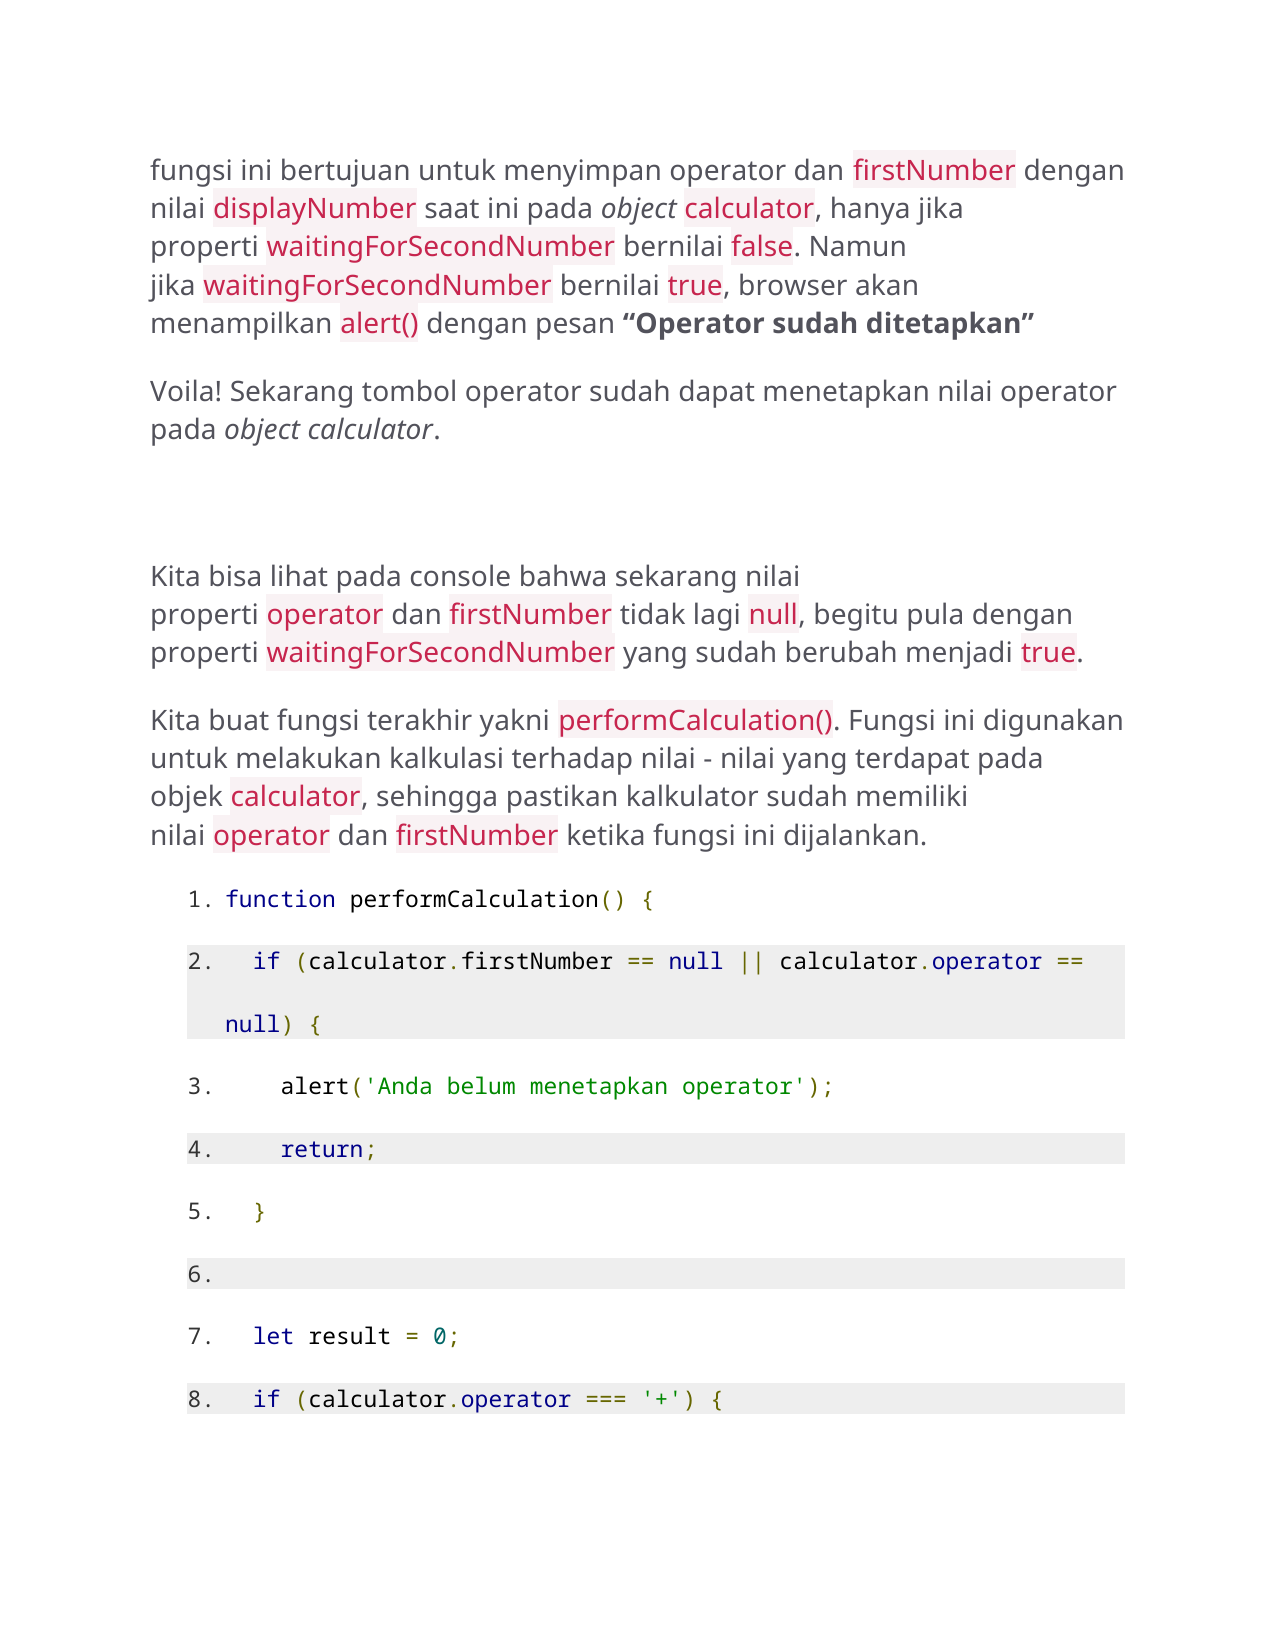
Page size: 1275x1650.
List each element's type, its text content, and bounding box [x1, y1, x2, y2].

list let result = 0; [187, 1320, 1125, 1351]
text Voila! Sekarang tombol operator sudah dapat menetapkan nilai operator pada object calculator. [150, 371, 1125, 447]
list if (calculator.firstNumber == null || calculator.operator == null) { [187, 945, 1125, 1039]
list return; [187, 1133, 1125, 1164]
list alert('Anda belum menetapkan operator'); [187, 1070, 1125, 1101]
text Kita buat fungsi terakhir yakni performCalculation(). Fungsi ini digunakan untuk melakukan kalkulasi terhadap nilai - nilai yang terdapat pada objek calculator, sehingga pastikan kalkulator sudah memiliki nilai operator dan firstNumber ketika fungsi ini dijalankan. [150, 700, 1125, 853]
list if (calculator.operator === '+') { [187, 1383, 1125, 1414]
list } [187, 1195, 1125, 1226]
list function performCalculation() { [187, 883, 1125, 914]
text Kita bisa lihat pada console bahwa sekarang nilai properti operator dan firstNumber tidak lagi null, begitu pula dengan properti waitingForSecondNumber yang sudah berubah menjadi true. [150, 556, 1125, 671]
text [150, 150, 1125, 342]
